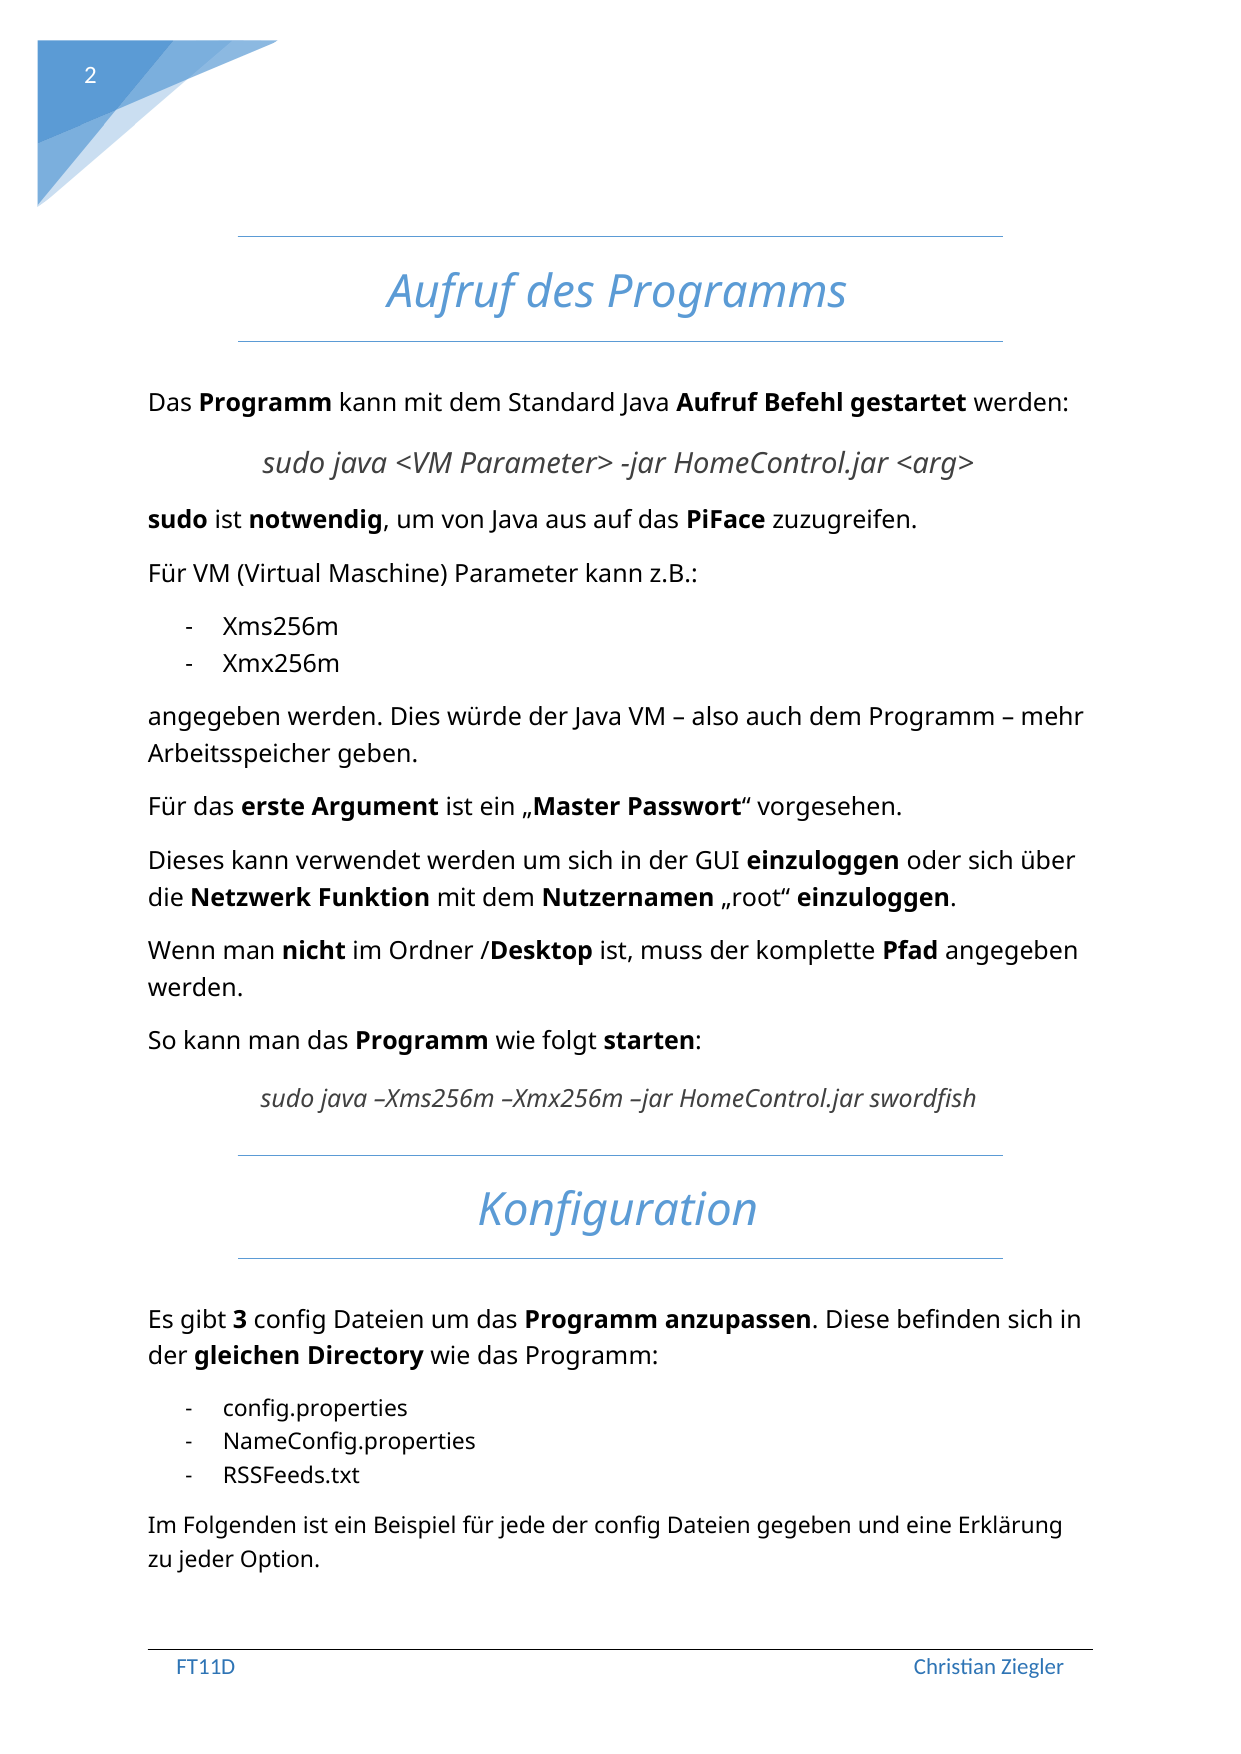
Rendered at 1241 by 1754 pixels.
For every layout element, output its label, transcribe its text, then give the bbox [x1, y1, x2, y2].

text So kann man das Programm wie folgt starten: [148, 1023, 1093, 1057]
text Aufruf des Programms [238, 237, 1003, 341]
text Das Programm kann mit dem Standard Java Aufruf Befehl gestartet werden: [148, 385, 1093, 419]
text sudo ist notwendig, um von Java aus auf das PiFace zuzugreifen. [148, 502, 1093, 536]
text sudo java <VM Parameter> -jar HomeControl.jar <arg> [238, 442, 1003, 482]
text Konfiguration [238, 1156, 1003, 1258]
list Xms256m [185, 609, 1093, 643]
list RSSFeeds.txt [185, 1459, 1093, 1490]
list NameConfig.properties [185, 1425, 1093, 1456]
text Es gibt 3 config Dateien um das Programm anzupassen. Diese befinden sich in der gleichen Directory wie das Programm: [148, 1301, 1093, 1372]
text sudo java –Xms256m –Xmx256m –jar HomeControl.jar swordfish [238, 1081, 1003, 1114]
text angegeben werden. Dies würde der Java VM – also auch dem Programm – mehr Arbeitsspeicher geben. [148, 699, 1093, 770]
text Für das erste Argument ist ein „Master Passwort“ vorgesehen. [148, 789, 1093, 823]
list config.properties [185, 1391, 1093, 1423]
text Für VM (Virtual Maschine) Parameter kann z.B.: [148, 555, 1093, 589]
text Wenn man nicht im Ordner /Desktop ist, muss der komplette Pfad angegeben werden. [148, 933, 1093, 1003]
text Dieses kann verwendet werden um sich in der GUI einzuloggen oder sich über die Netzwerk Funktion mit dem Nutzernamen „root“ einzuloggen. [148, 842, 1093, 913]
list Xmx256m [185, 645, 1093, 679]
picture [37, 40, 279, 209]
text Im Folgenden ist ein Beispiel für jede der config Dateien gegeben und eine Erklärung zu jeder Option. [148, 1509, 1093, 1574]
